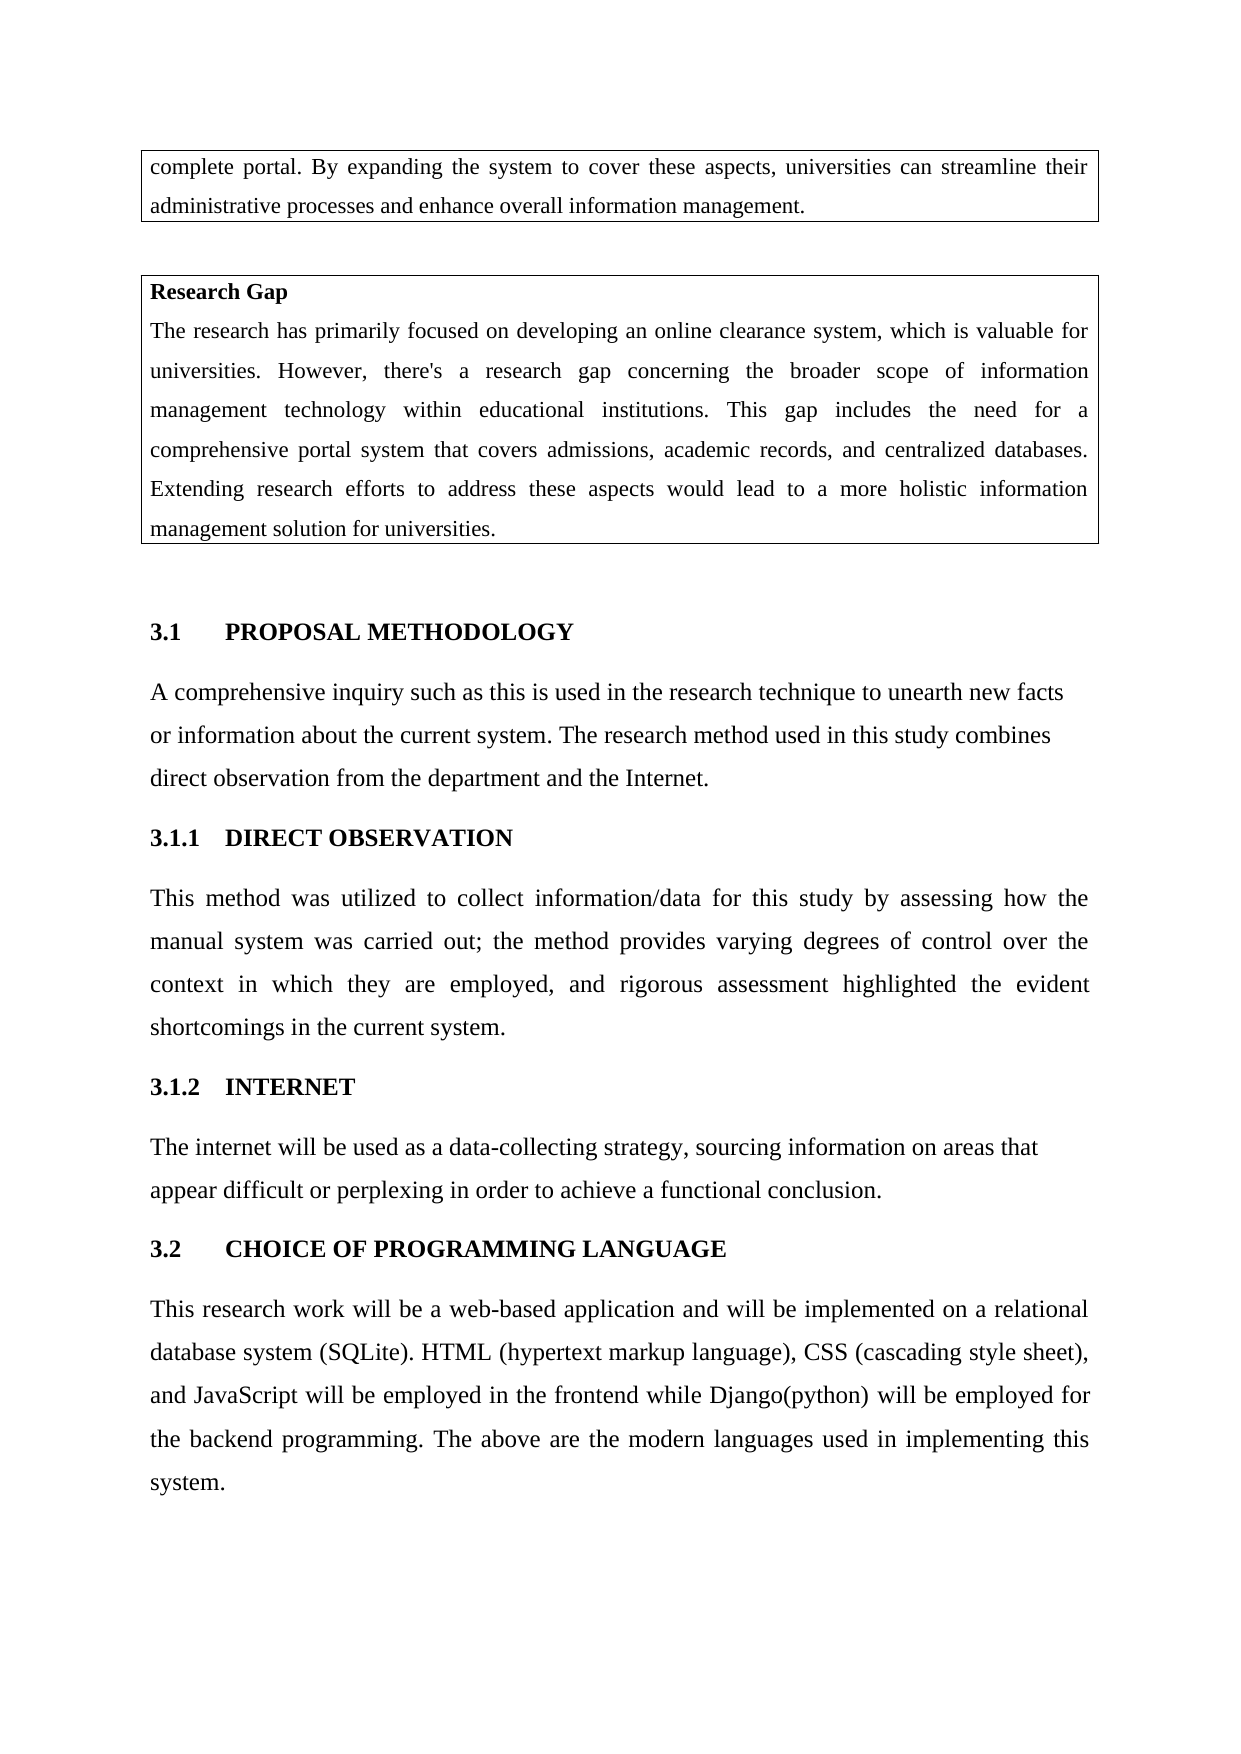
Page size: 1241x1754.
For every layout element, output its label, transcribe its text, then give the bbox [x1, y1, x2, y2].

text This method was utilized to collect information/data for this study by assessing how the manual system was carried out; the method provides varying degrees of control over the context in which they are employed, and rigorous assessment highlighted the evident shortcomings in the current system. [150, 883, 1090, 1041]
text 3.2 CHOICE OF PROGRAMMING LANGUAGE [150, 1234, 1090, 1263]
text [142, 151, 1098, 221]
text The research has primarily focused on developing an online clearance system, which is valuable for universities. However, there's a research gap concerning the broader scope of information management technology within educational institutions. This gap includes the need for a comprehensive portal system that covers admissions, academic records, and centralized databases. Extending research efforts to address these aspects would lead to a more holistic information management solution for universities. [142, 314, 1098, 543]
text The internet will be used as a data-collecting strategy, sourcing information on areas that appear difficult or perplexing in order to achieve a functional conclusion. [150, 1132, 1090, 1203]
text 3.1 PROPOSAL METHODOLOGY [150, 617, 1090, 646]
text Research Gap [142, 276, 1098, 304]
text 3.1.2 INTERNET [150, 1072, 1090, 1101]
text 3.1.1 DIRECT OBSERVATION [150, 823, 1090, 852]
text A comprehensive inquiry such as this is used in the research technique to unearth new facts or information about the current system. The research method used in this study combines direct observation from the department and the Internet. [150, 677, 1090, 792]
text This research work will be a web-based application and will be implemented on a relational database system (SQLite). HTML (hypertext markup language), CSS (cascading style sheet), and JavaScript will be employed in the frontend while Django(python) will be employed for the backend programming. The above are the modern languages used in implementing this system. [150, 1294, 1090, 1496]
